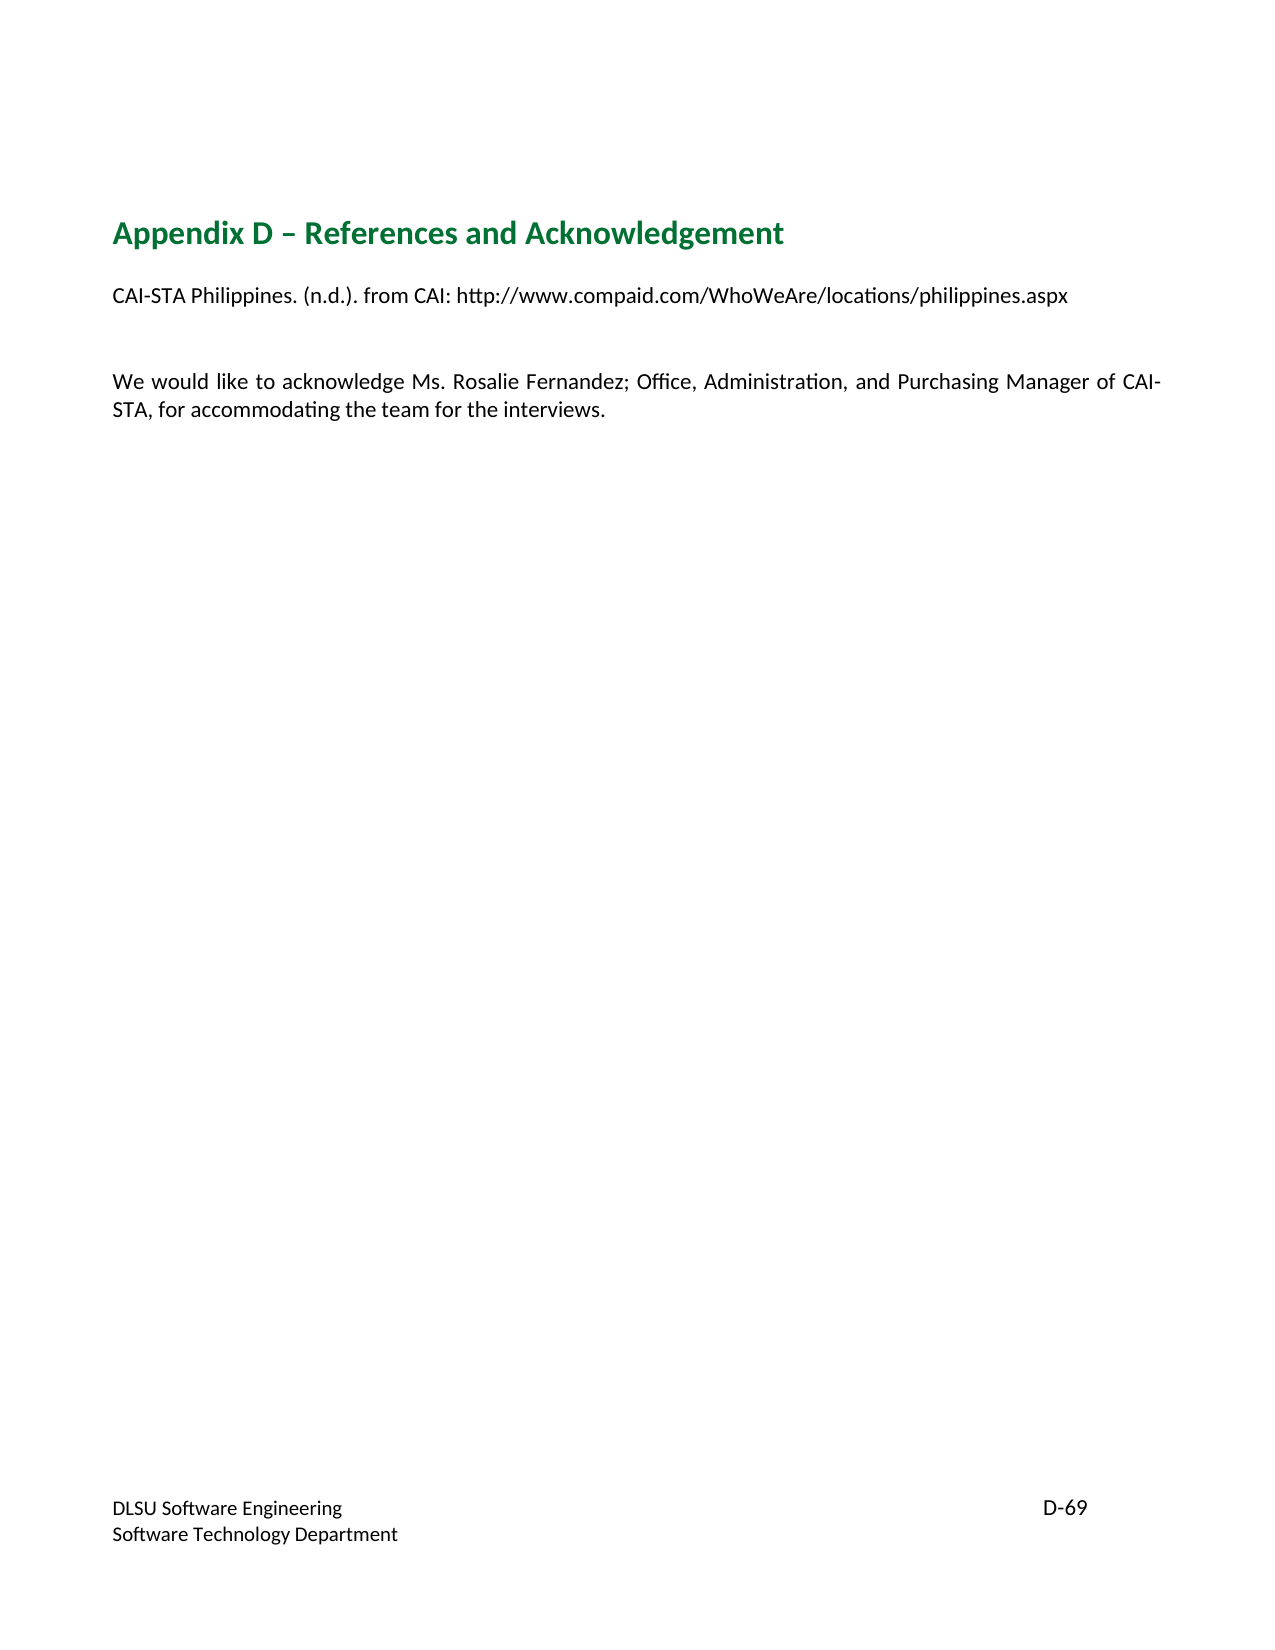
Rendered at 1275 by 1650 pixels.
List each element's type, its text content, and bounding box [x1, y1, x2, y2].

text CAI-STA Philippines. (n.d.). from CAI: http://www.compaid.com/WhoWeAre/locations/philippines.aspx [112, 281, 1162, 309]
text We would like to acknowledge Ms. Rosalie Fernandez; Office, Administration, and Purchasing Manager of CAI-STA, for accommodating the team for the interviews. [112, 367, 1162, 423]
text Appendix D – References and Acknowledgement [112, 212, 1162, 252]
